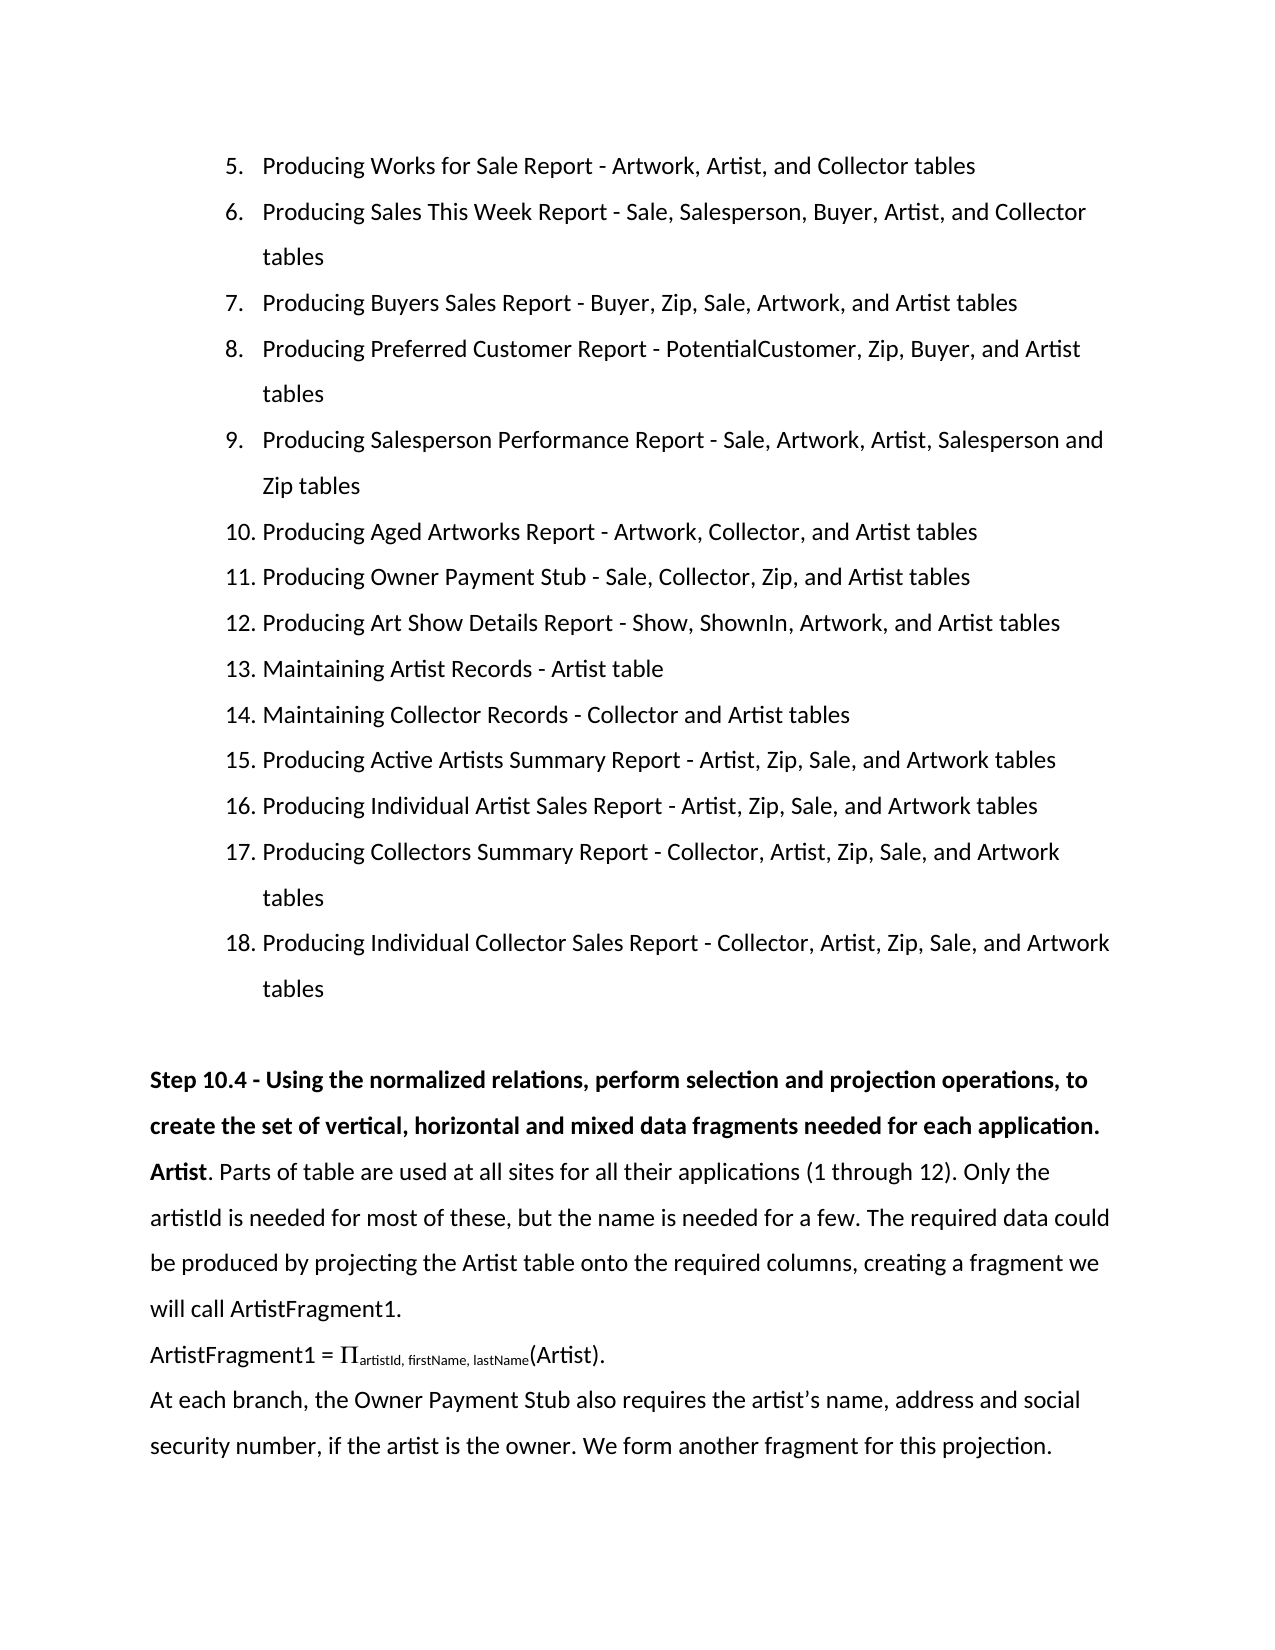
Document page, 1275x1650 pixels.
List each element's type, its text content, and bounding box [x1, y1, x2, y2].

list Producing Individual Artist Sales Report - Artist, Zip, Sale, and Artwork tables [225, 790, 1125, 821]
list Maintaining Artist Records - Artist table [225, 653, 1125, 683]
list Producing Collectors Summary Report - Collector, Artist, Zip, Sale, and Artwork tables [225, 836, 1125, 912]
list Producing Aged Artworks Report - Artwork, Collector, and Artist tables [225, 516, 1125, 546]
list Producing Art Show Details Report - Show, ShownIn, Artwork, and Artist tables [225, 607, 1125, 638]
list Maintaining Collector Records - Collector and Artist tables [225, 699, 1125, 729]
list Producing Active Artists Summary Report - Artist, Zip, Sale, and Artwork tables [225, 744, 1125, 775]
list Producing Salesperson Performance Report - Sale, Artwork, Artist, Salesperson and Zip tables [225, 424, 1125, 501]
list Producing Sales This Week Report - Sale, Salesperson, Buyer, Artist, and Collector tables [225, 196, 1125, 272]
list Producing Buyers Sales Report - Buyer, Zip, Sale, Artwork, and Artist tables [225, 287, 1125, 318]
text At each branch, the Owner Payment Stub also requires the artist’s name, address and social security number, if the artist is the owner. We form another fragment for this projection. [150, 1385, 1125, 1461]
list Producing Individual Collector Sales Report - Collector, Artist, Zip, Sale, and Artwork tables [225, 927, 1125, 1004]
text ArtistFragment1 = artistId, firstName, lastName(Artist). [150, 1339, 1125, 1369]
list Producing Works for Sale Report - Artwork, Artist, and Collector tables [225, 150, 1125, 181]
list Producing Owner Payment Stub - Sale, Collector, Zip, and Artist tables [225, 562, 1125, 592]
text Step 10.4 - Using the normalized relations, perform selection and projection operations, to create the set of vertical, horizontal and mixed data fragments needed for each application. [150, 1064, 1125, 1141]
text Artist. Parts of table are used at all sites for all their applications (1 through 12). Only the artistId is needed for most of these, but the name is needed for a few. The required data could be produced by projecting the Artist table onto the required columns, creating a fragment we will call ArtistFragment1. [150, 1156, 1125, 1324]
list Producing Preferred Customer Report - PotentialCustomer, Zip, Buyer, and Artist tables [225, 333, 1125, 409]
